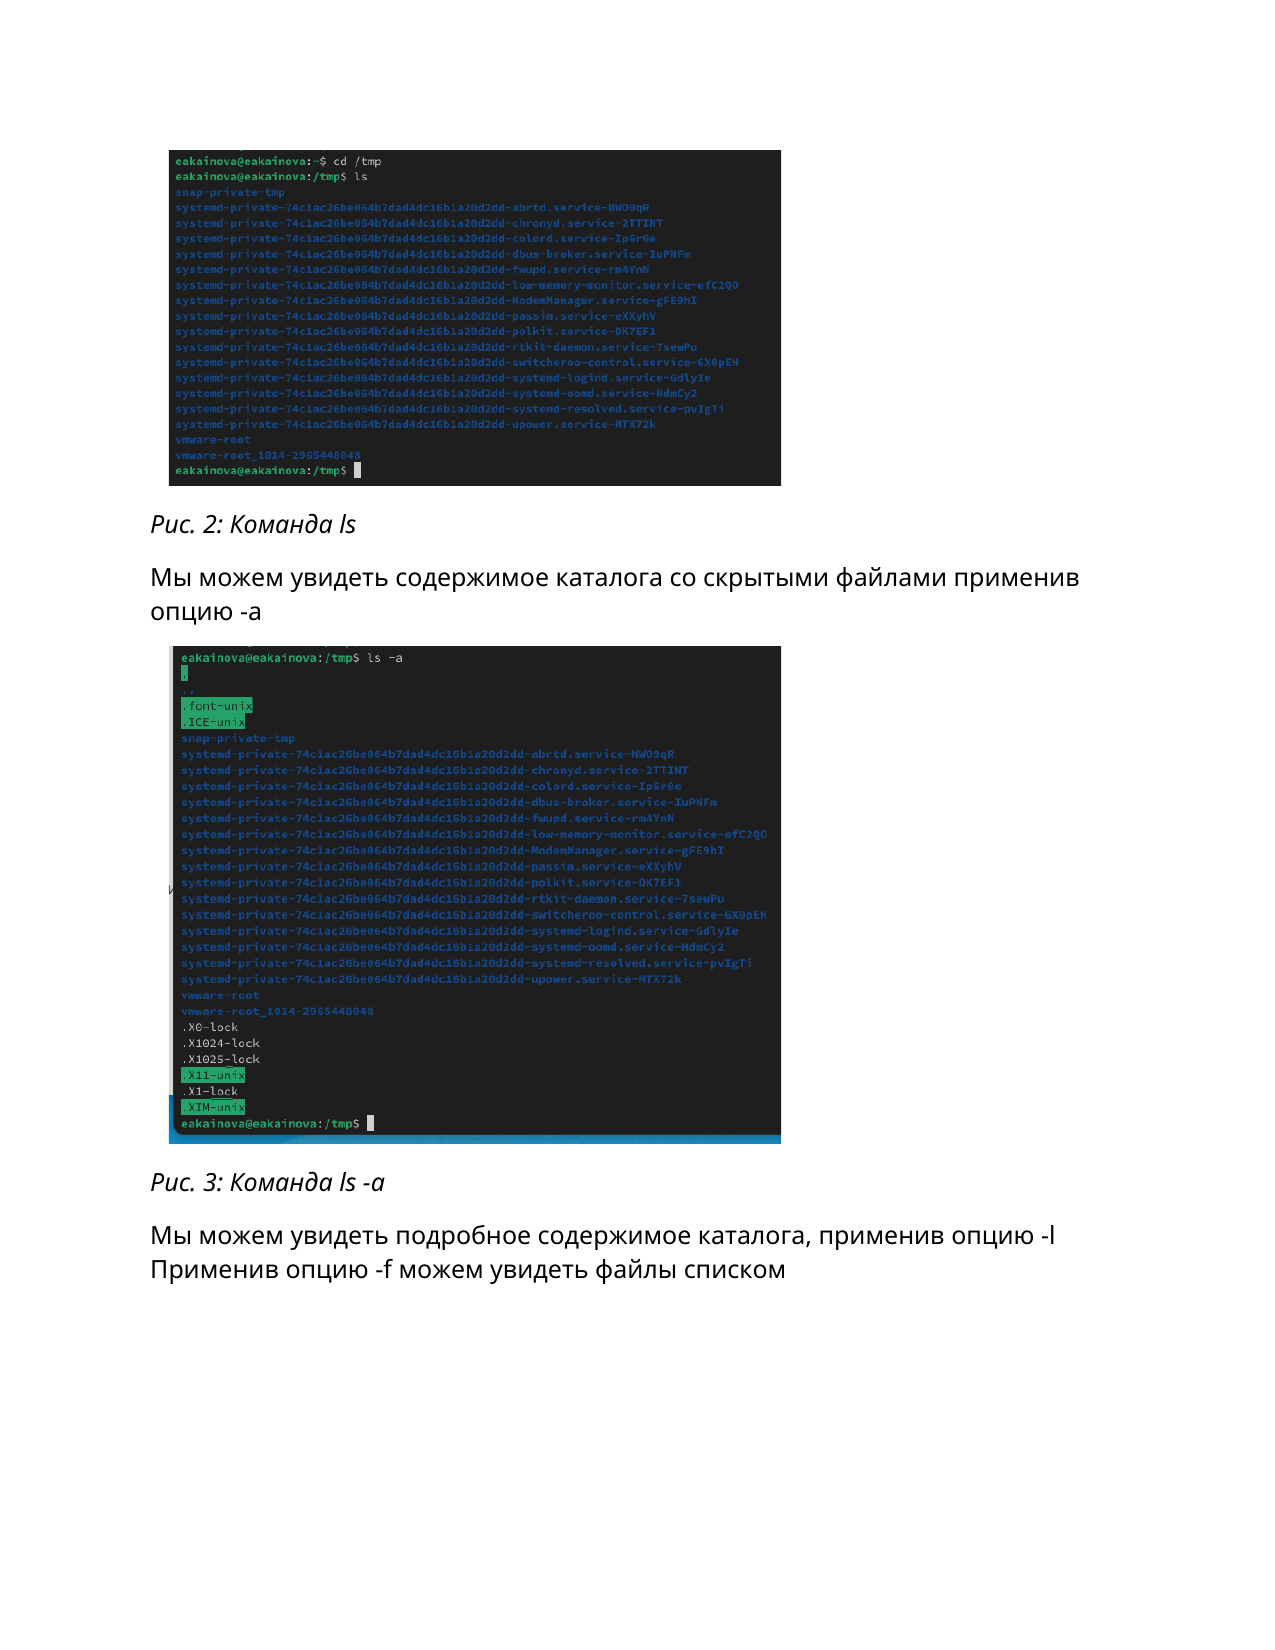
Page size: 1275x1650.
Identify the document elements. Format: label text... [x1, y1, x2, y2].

text Мы можем увидеть содержимое каталога со скрытыми файлами применив опцию -a [150, 559, 1125, 628]
picture [168, 646, 782, 1144]
picture [168, 150, 782, 486]
text Рис. 2: Команда ls [150, 507, 1125, 541]
text Рис. 3: Команда ls -a [150, 1165, 1125, 1199]
text Мы можем увидеть подробное содержимое каталога, применив опцию -l Применив опцию -f можем увидеть файлы списком [150, 1217, 1125, 1286]
